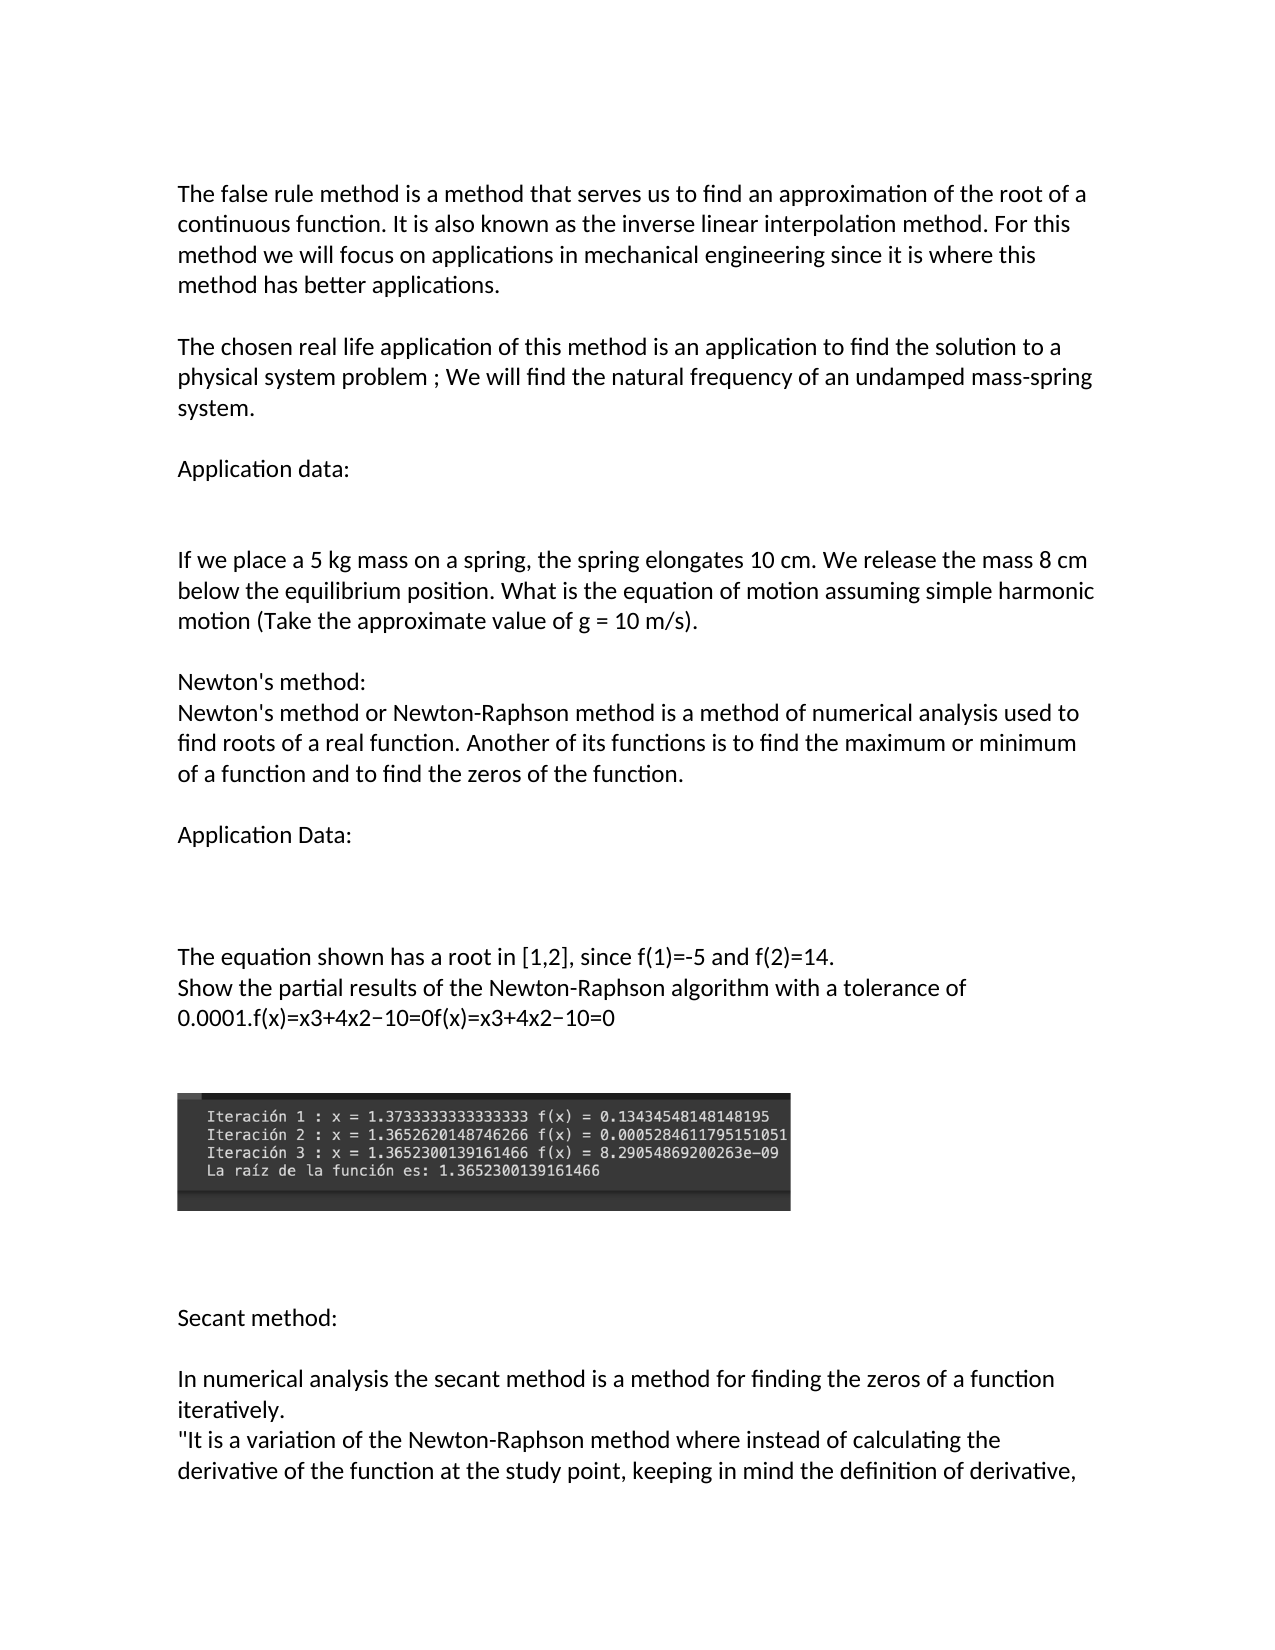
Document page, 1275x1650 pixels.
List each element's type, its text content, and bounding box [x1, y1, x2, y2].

text Secant method: [177, 1302, 1098, 1333]
text Application Data: [177, 819, 1098, 849]
text The chosen real life application of this method is an application to find the solution to a physical system problem ; We will find the natural frequency of an undamped mass-spring system. [177, 331, 1098, 422]
text Show the partial results of the Newton-Raphson algorithm with a tolerance of 0.0001.f(x)=x3+4x2−10=0f(x)=x3+4x2−10=0 [177, 972, 1098, 1033]
text Application data: [177, 453, 1098, 483]
text Newton's method: [177, 666, 1098, 697]
text The false rule method is a method that serves us to find an approximation of the root of a continuous function. It is also known as the inverse linear interpolation method. For this method we will focus on applications in mechanical engineering since it is where this method has better applications. [177, 178, 1098, 300]
text In numerical analysis the secant method is a method for finding the zeros of a function iteratively. [177, 1363, 1098, 1424]
text The equation shown has a root in [1,2], since f(1)=-5 and f(2)=14. [177, 941, 1098, 972]
picture [177, 1093, 791, 1211]
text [177, 1424, 1098, 1486]
text Newton's method or Newton-Raphson method is a method of numerical analysis used to find roots of a real function. Another of its functions is to find the maximum or minimum of a function and to find the zeros of the function. [177, 697, 1098, 788]
text If we place a 5 kg mass on a spring, the spring elongates 10 cm. We release the mass 8 cm below the equilibrium position. What is the equation of motion assuming simple harmonic motion (Take the approximate value of g = 10 m/s). [177, 544, 1098, 636]
